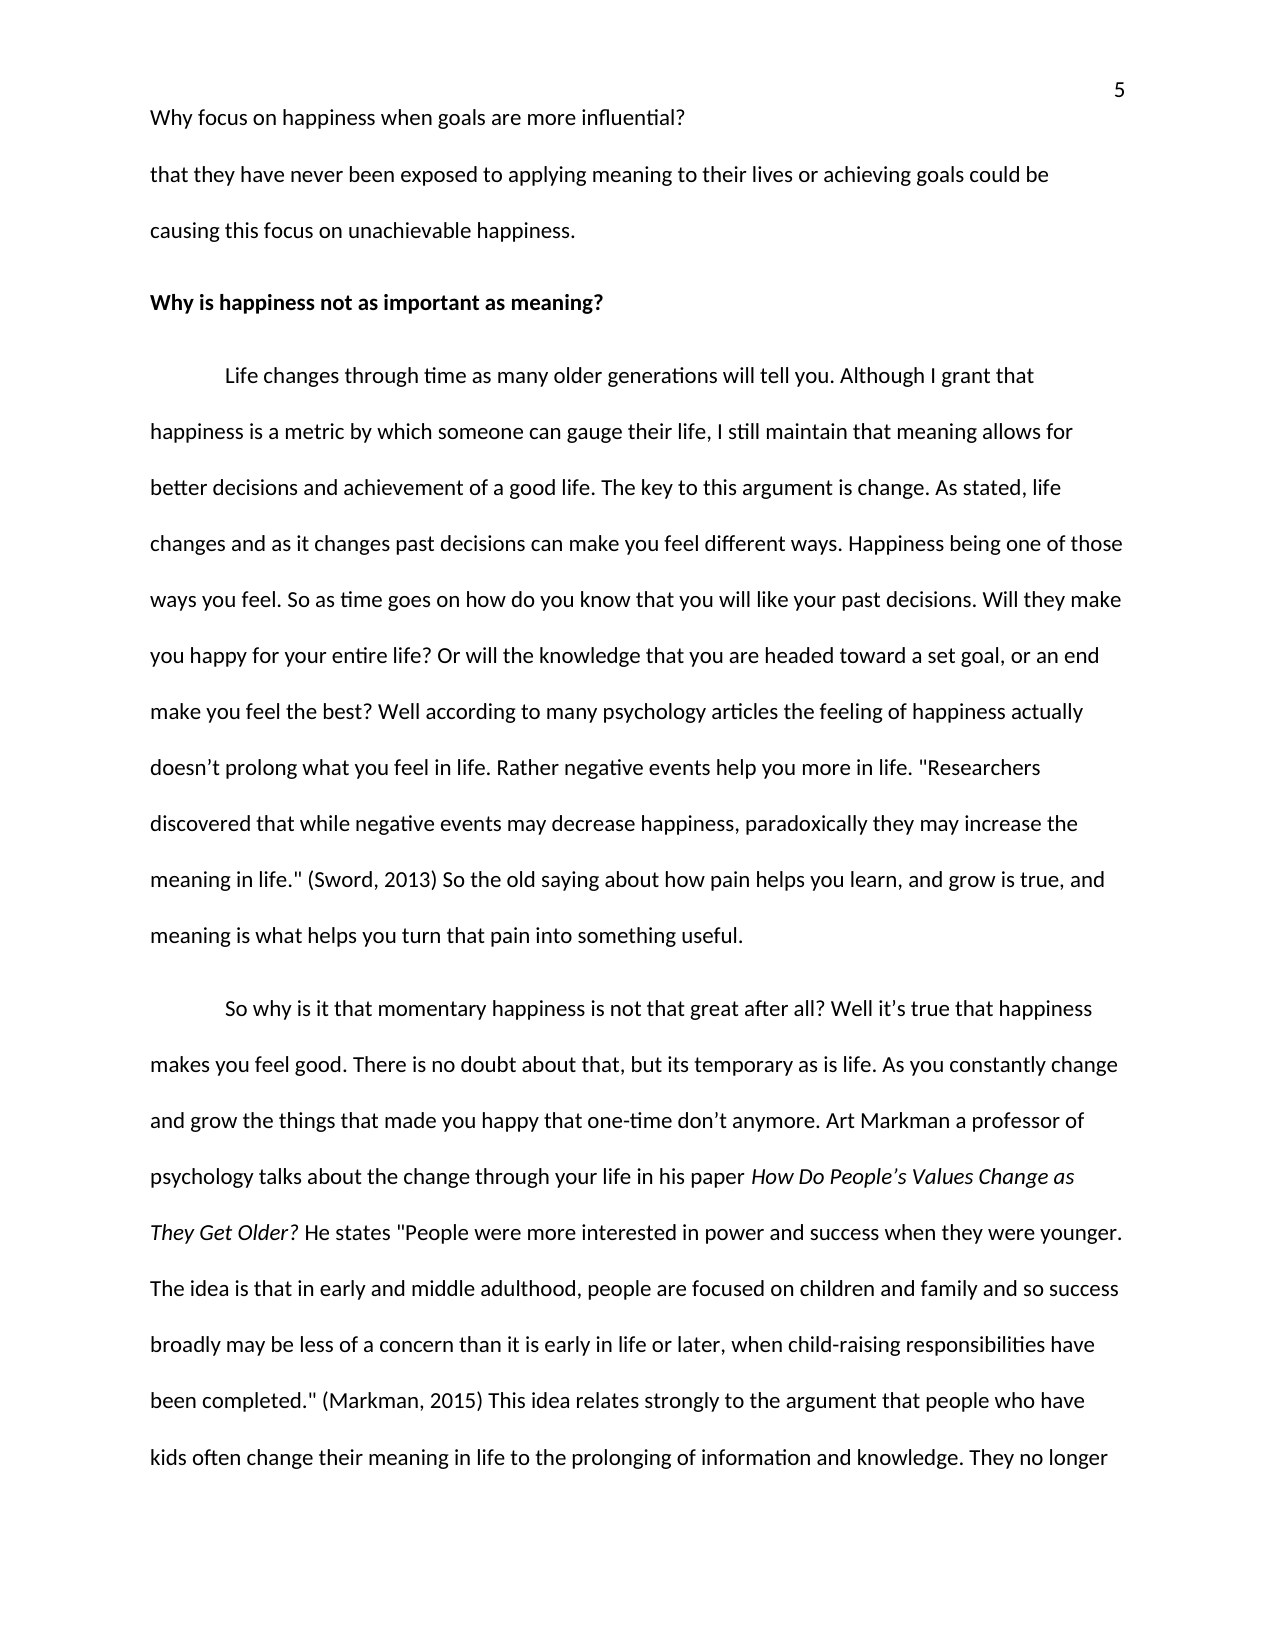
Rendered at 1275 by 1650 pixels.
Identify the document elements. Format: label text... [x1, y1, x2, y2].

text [150, 160, 1125, 244]
text Life changes through time as many older generations will tell you. Although I grant that happiness is a metric by which someone can gauge their life, I still maintain that meaning allows for better decisions and achievement of a good life. The key to this argument is change. As stated, life changes and as it changes past decisions can make you feel different ways. Happiness being one of those ways you feel. So as time goes on how do you know that you will like your past decisions. Will they make you happy for your entire life? Or will the knowledge that you are headed toward a set goal, or an end make you feel the best? Well according to many psychology articles the feeling of happiness actually doesn’t prolong what you feel in life. Rather negative events help you more in life. "Researchers discovered that while negative events may decrease happiness, paradoxically they may increase the meaning in life." (Sword, 2013) So the old saying about how pain helps you learn, and grow is true, and meaning is what helps you turn that pain into something useful. [150, 361, 1125, 949]
text Why is happiness not as important as meaning? [150, 288, 1125, 316]
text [150, 994, 1125, 1471]
